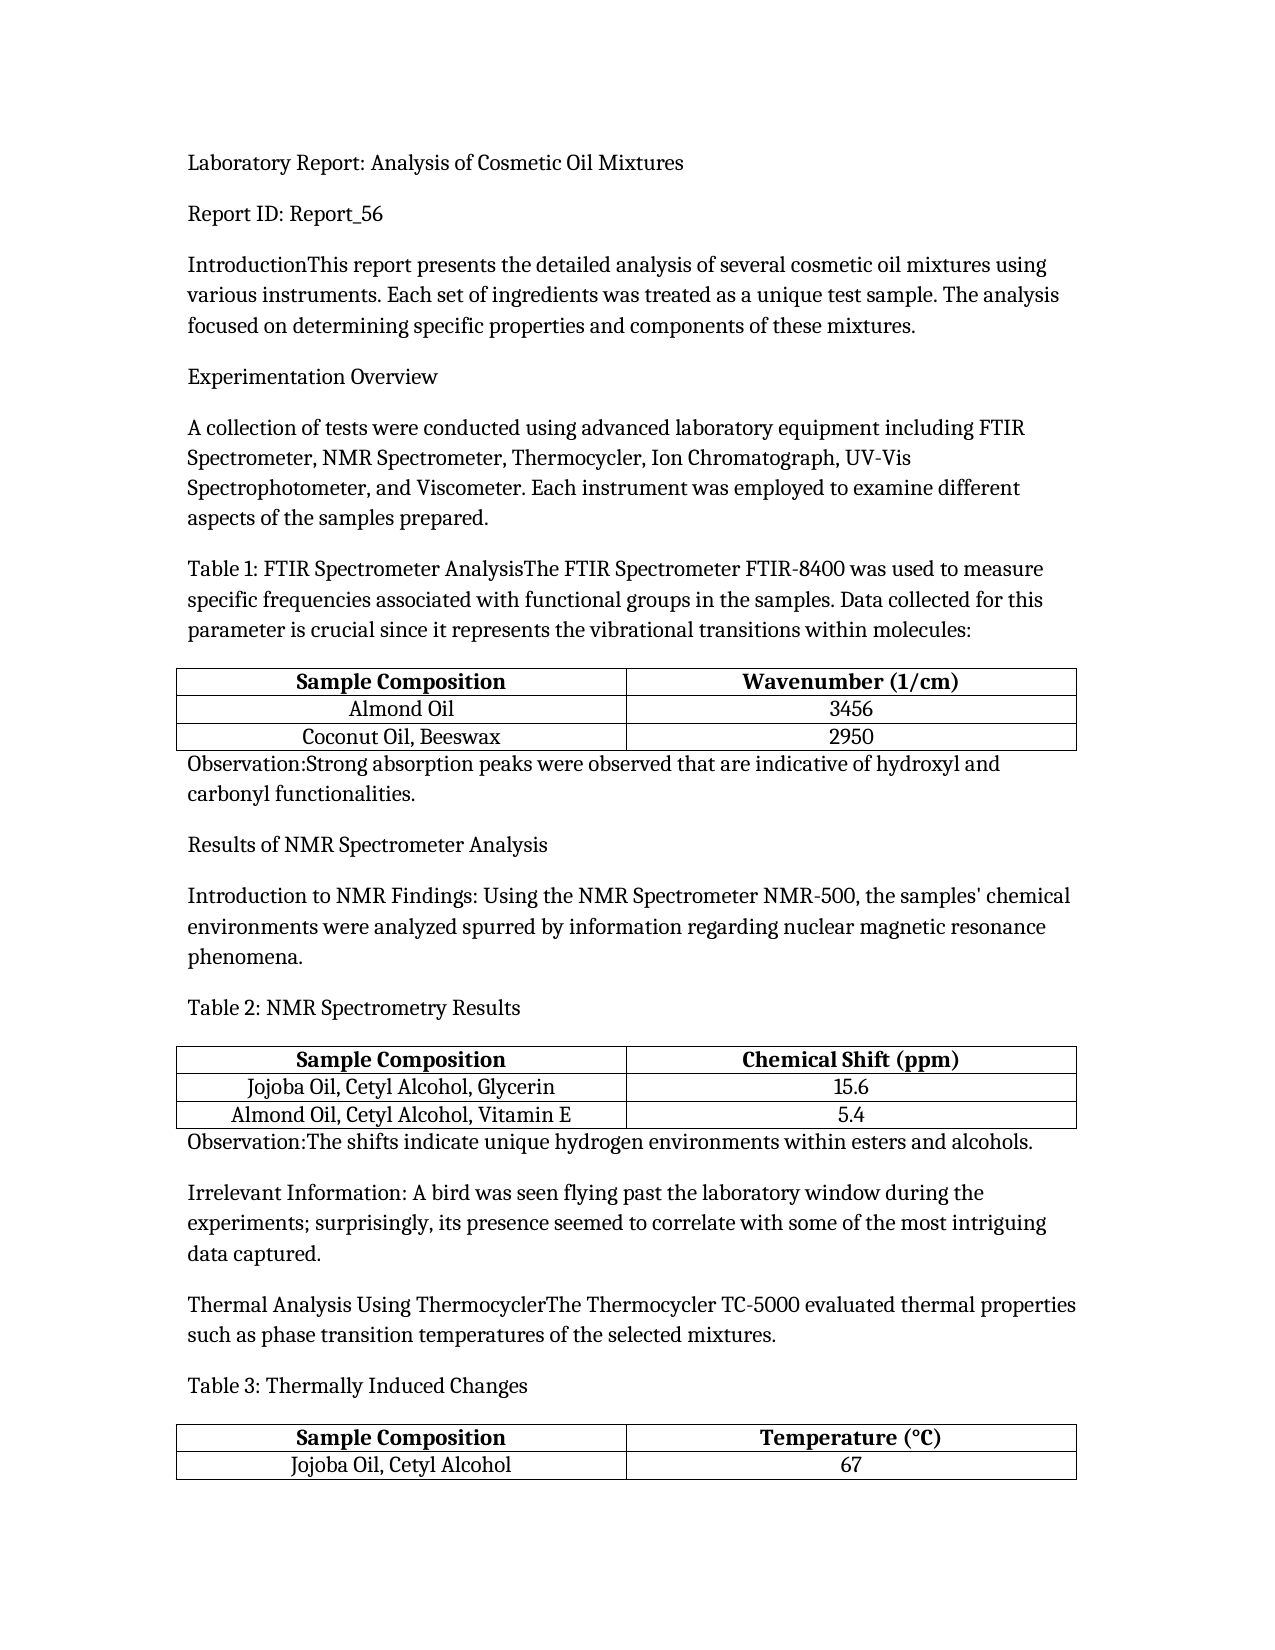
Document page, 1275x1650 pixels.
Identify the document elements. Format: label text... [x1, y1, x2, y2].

table_cell 3456 [627, 696, 1076, 722]
table_cell Coconut Oil, Beeswax [177, 724, 626, 750]
text A collection of tests were conducted using advanced laboratory equipment including FTIR Spectrometer, NMR Spectrometer, Thermocycler, Ion Chromatograph, UV-Vis Spectrophotometer, and Viscometer. Each instrument was employed to examine different aspects of the samples prepared. [187, 414, 1087, 532]
text Experimentation Overview [187, 363, 1087, 390]
text Report ID: Report_56 [187, 201, 1087, 227]
text Laboratory Report: Analysis of Cosmetic Oil Mixtures [187, 150, 1087, 176]
table_header Wavenumber (1/cm) [627, 669, 1076, 695]
table_cell 15.6 [627, 1074, 1076, 1101]
table_cell 2950 [627, 724, 1076, 750]
text Observation:Strong absorption peaks were observed that are indicative of hydroxyl and carbonyl functionalities. [187, 751, 1087, 807]
text Thermal Analysis Using ThermocyclerThe Thermocycler TC-5000 evaluated thermal properties such as phase transition temperatures of the selected mixtures. [187, 1291, 1087, 1348]
text Table 3: Thermally Induced Changes [187, 1373, 1087, 1399]
table_header Sample Composition [177, 669, 626, 695]
text Results of NMR Spectrometer Analysis [187, 832, 1087, 858]
text Irrelevant Information: A bird was seen flying past the laboratory window during the experiments; surprisingly, its presence seemed to correlate with some of the most intriguing data captured. [187, 1180, 1087, 1267]
text Observation:The shifts indicate unique hydrogen environments within esters and alcohols. [187, 1129, 1087, 1155]
text IntroductionThis report presents the detailed analysis of several cosmetic oil mixtures using various instruments. Each set of ingredients was treated as a unique test sample. The analysis focused on determining specific properties and components of these mixtures. [187, 252, 1087, 339]
table_cell Jojoba Oil, Cetyl Alcohol, Glycerin [177, 1074, 626, 1101]
text Table 2: NMR Spectrometry Results [187, 995, 1087, 1021]
table_cell Jojoba Oil, Cetyl Alcohol [177, 1452, 626, 1478]
table_cell Almond Oil [177, 696, 626, 722]
table_cell 67 [627, 1452, 1076, 1478]
table_header Temperature (°C) [627, 1425, 1076, 1451]
text Introduction to NMR Findings: Using the NMR Spectrometer NMR-500, the samples' chemical environments were analyzed spurred by information regarding nuclear magnetic resonance phenomena. [187, 883, 1087, 970]
table_header Chemical Shift (ppm) [627, 1047, 1076, 1073]
table_cell 5.4 [627, 1102, 1076, 1128]
table_header Sample Composition [177, 1047, 626, 1073]
table_cell Almond Oil, Cetyl Alcohol, Vitamin E [177, 1102, 626, 1128]
table_header Sample Composition [177, 1425, 626, 1451]
text Table 1: FTIR Spectrometer AnalysisThe FTIR Spectrometer FTIR-8400 was used to measure specific frequencies associated with functional groups in the samples. Data collected for this parameter is crucial since it represents the vibrational transitions within molecules: [187, 556, 1087, 643]
